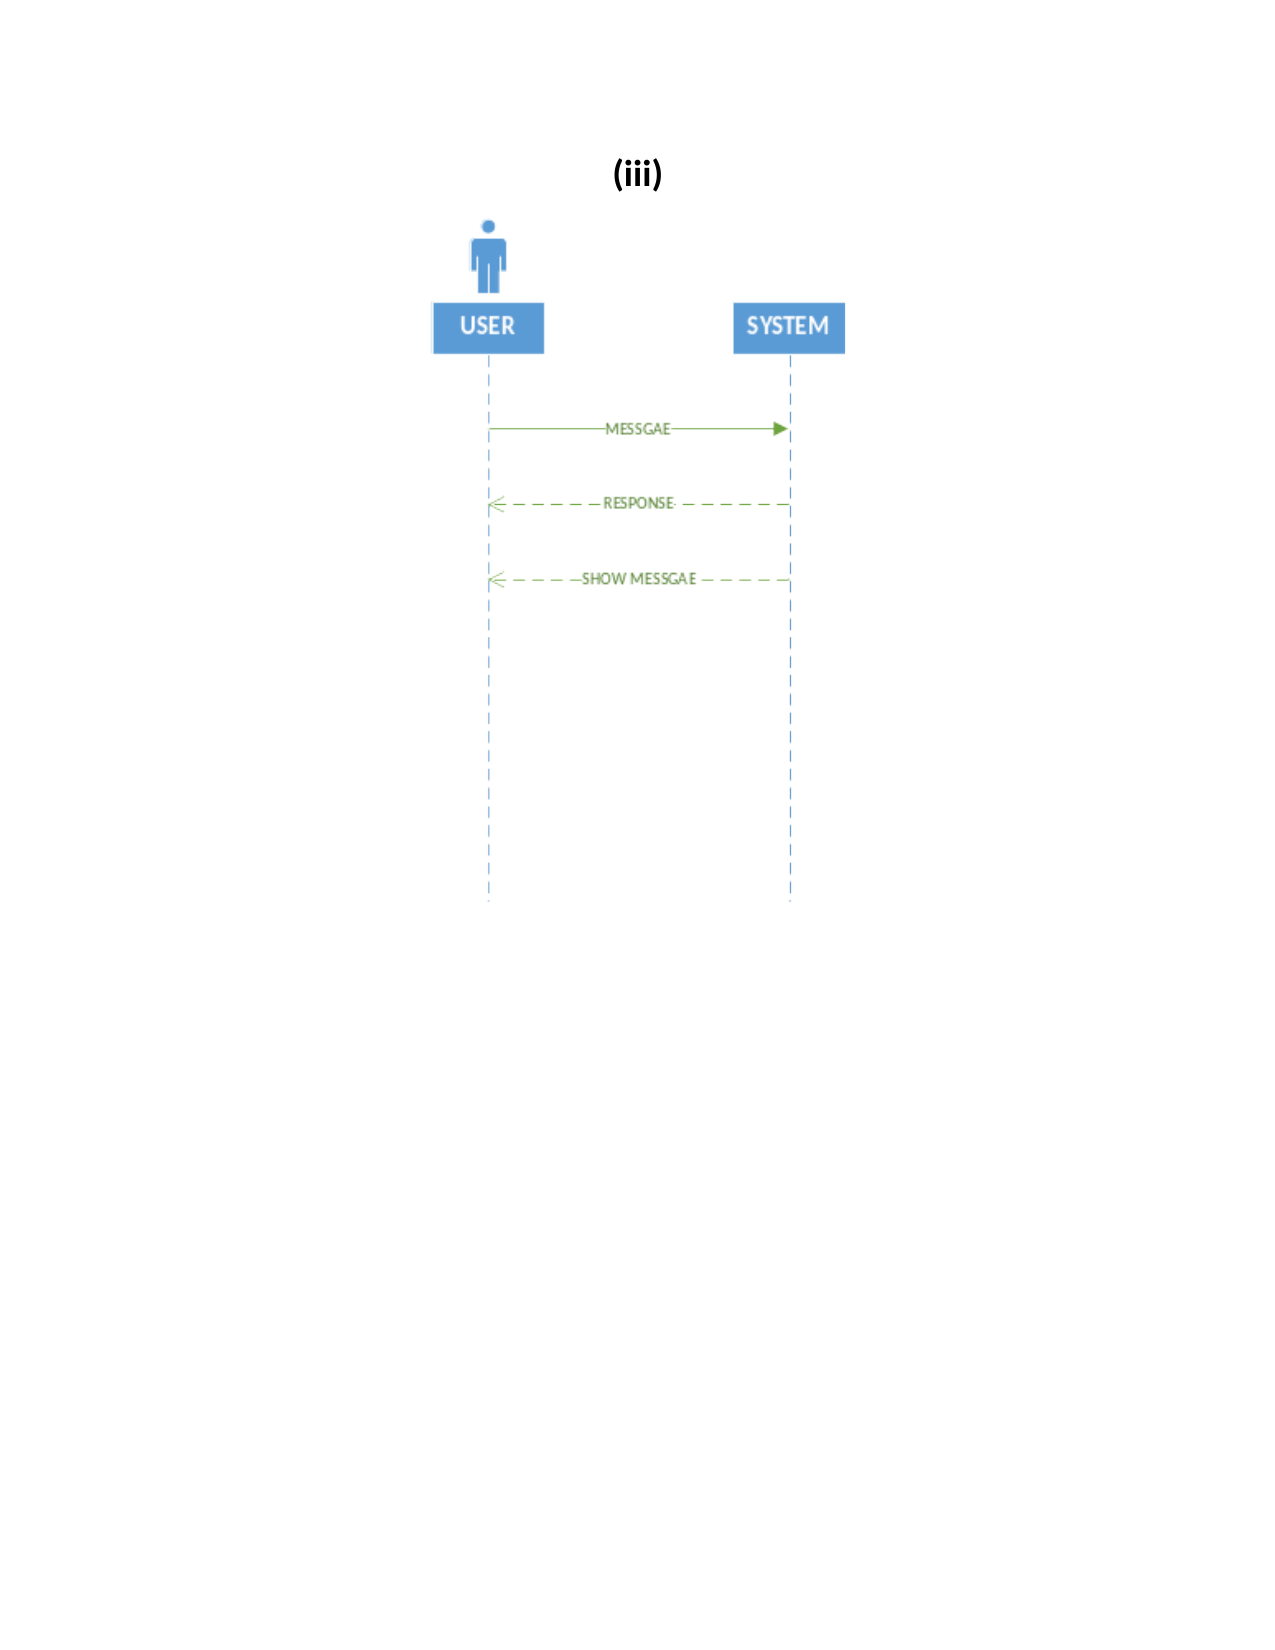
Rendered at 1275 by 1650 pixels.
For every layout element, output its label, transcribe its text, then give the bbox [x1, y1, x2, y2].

text (iii) [150, 150, 1125, 196]
